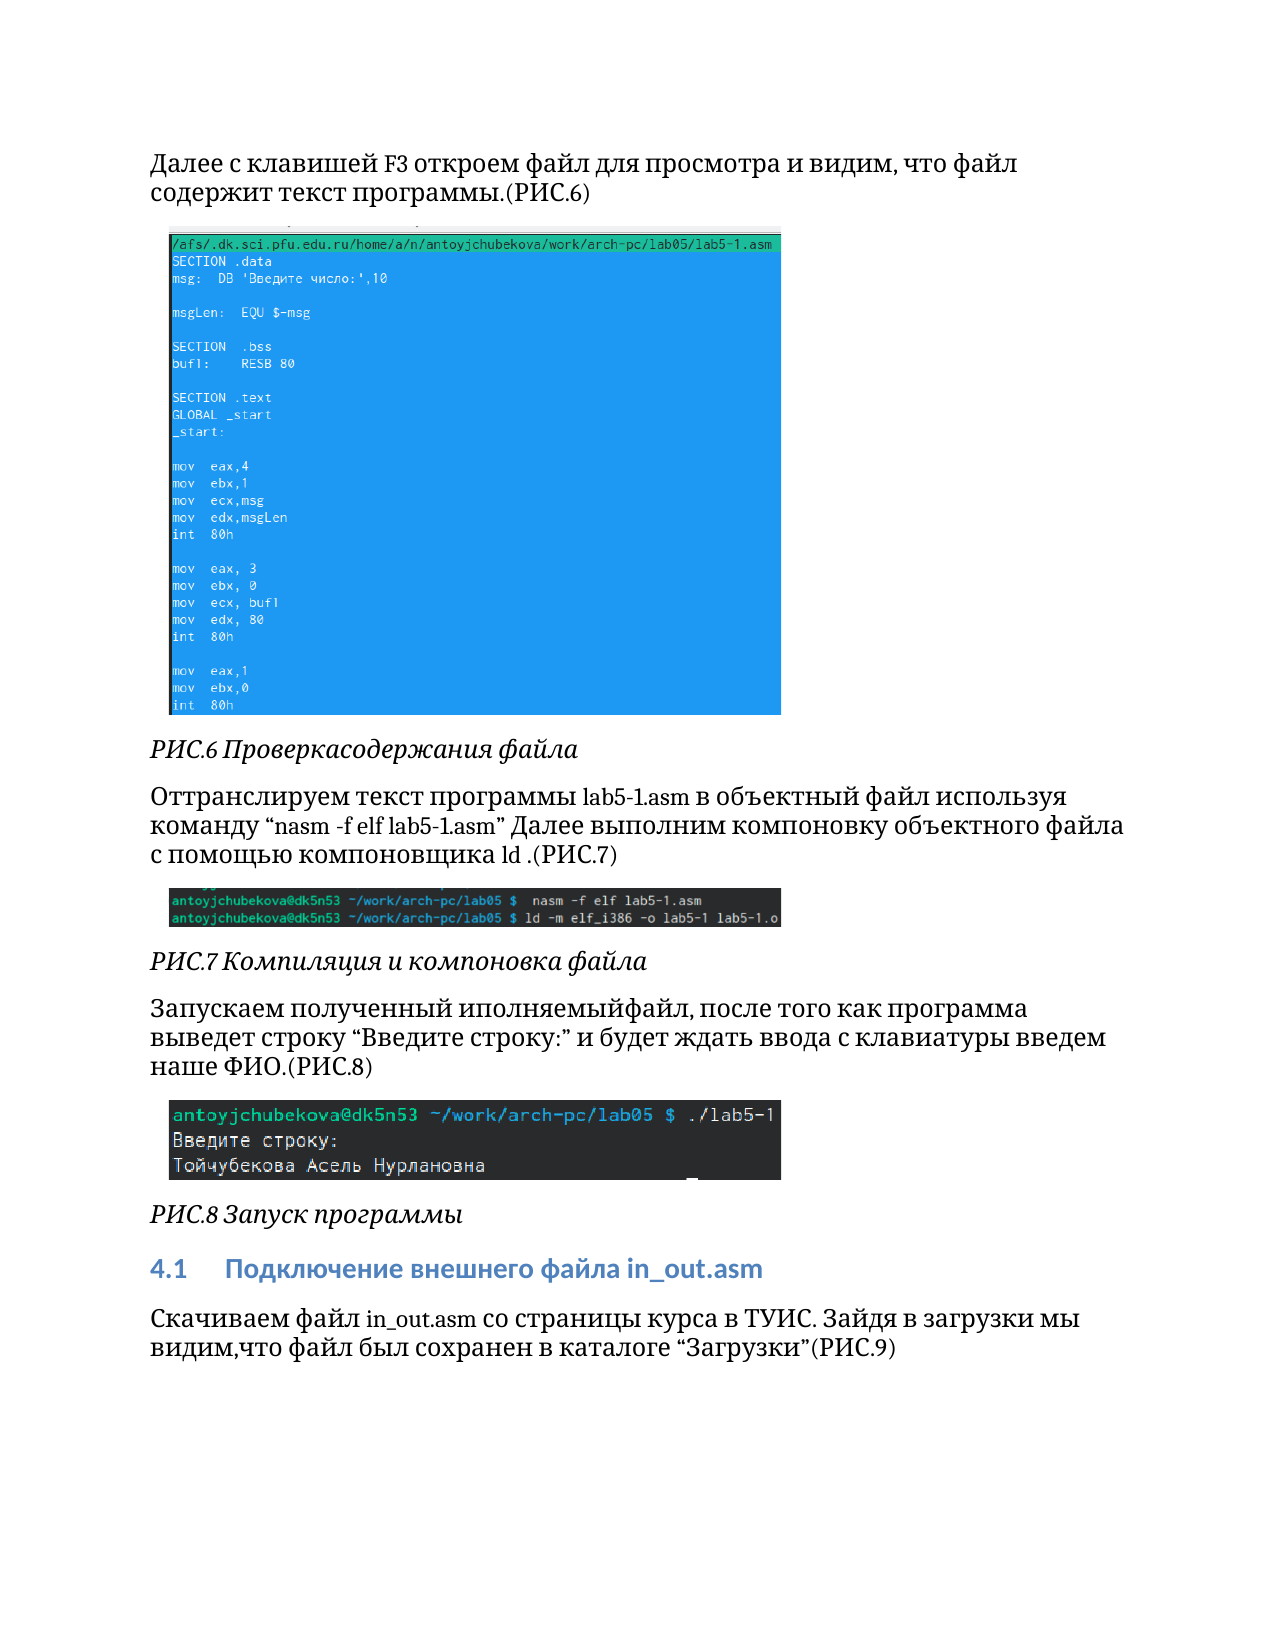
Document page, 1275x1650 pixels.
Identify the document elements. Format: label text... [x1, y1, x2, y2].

text РИС.8 Запуск программы [150, 1201, 1125, 1229]
text Запускаем полученный иполняемыйфайл, после того как программа выведет строку “Введите строку:” и будет ждать ввода с клавиатуры введем наше ФИО.(РИС.8) [150, 995, 1125, 1081]
picture [168, 226, 782, 715]
picture [168, 1100, 782, 1180]
picture [168, 888, 782, 927]
text РИС.6 Проверкасодержания файла [150, 736, 1125, 764]
text РИС.7 Компиляция и компоновка файла [150, 947, 1125, 976]
text Оттранслируем текст программы lab5-1.asm в объектный файл используя команду “nasm -f elf lab5-1.asm” Далее выполним компоновку объектного файла с помощью компоновщика ld .(РИС.7) [150, 783, 1125, 869]
text Далее с клавишей F3 откроем файл для просмотра и видим, что файл содержит текст программы.(РИС.6) [150, 150, 1125, 207]
text Скачиваем файл in_out.asm со страницы курса в ТУИС. Зайдя в загрузки мы видим,что файл был сохранен в каталоге “Загрузки”(РИС.9) [150, 1305, 1125, 1362]
subtitle 4.1 Подключение внешнего файла in_out.asm [150, 1250, 1125, 1286]
